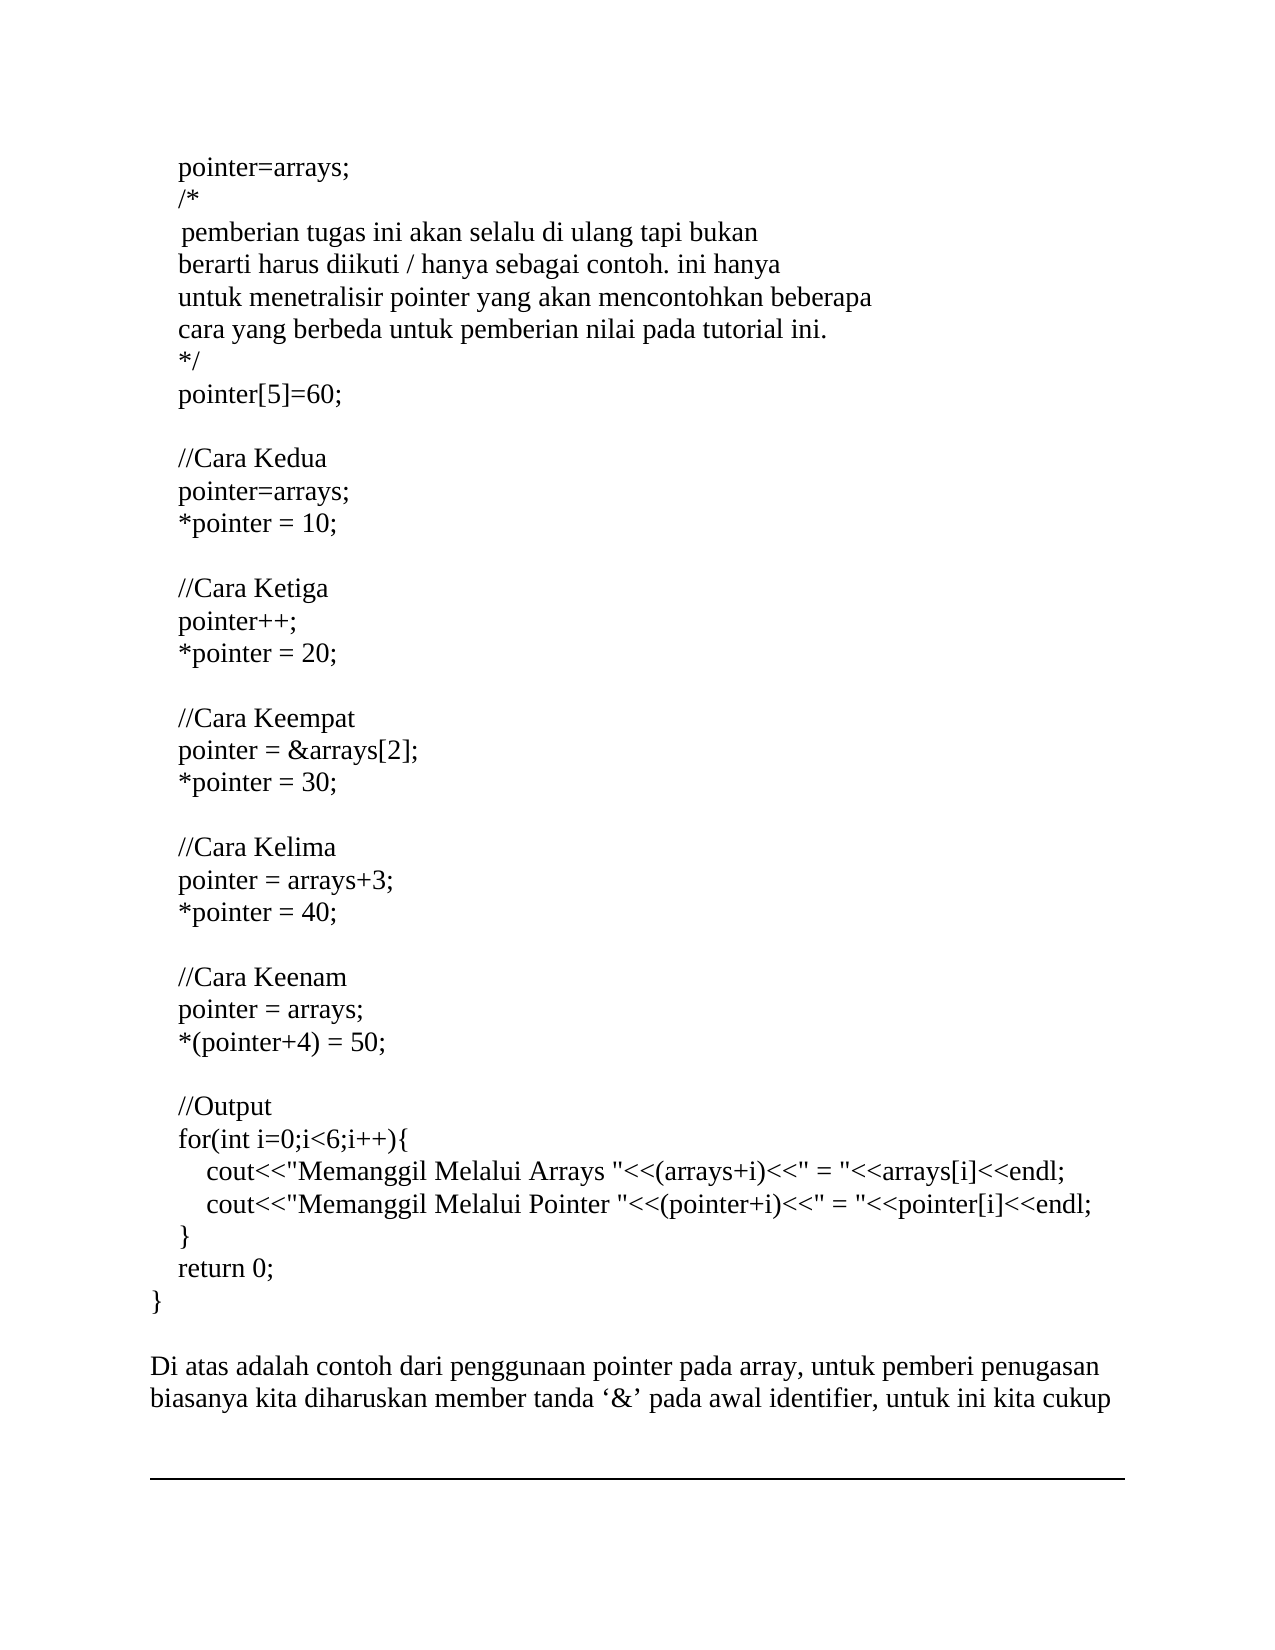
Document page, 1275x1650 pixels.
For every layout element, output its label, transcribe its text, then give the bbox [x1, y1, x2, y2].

text } [150, 1284, 1125, 1316]
text /* [150, 182, 1125, 215]
text pemberian tugas ini akan selalu di ulang tapi bukan [150, 215, 1125, 247]
text untuk menetralisir pointer yang akan mencontohkan beberapa [150, 279, 1125, 312]
text pointer++; [150, 603, 1125, 636]
text pointer=arrays; [150, 474, 1125, 506]
text cout<<"Memanggil Melalui Arrays "<<(arrays+i)<<" = "<<arrays[i]<<endl; [150, 1154, 1125, 1187]
text pointer = arrays+3; [150, 863, 1125, 895]
text for(int i=0;i<6;i++){ [150, 1122, 1125, 1154]
text *pointer = 10; [150, 506, 1125, 539]
text *pointer = 40; [150, 895, 1125, 927]
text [150, 1349, 1125, 1478]
text } [150, 1219, 1125, 1251]
text //Cara Kedua [150, 442, 1125, 474]
text berarti harus diikuti / hanya sebagai contoh. ini hanya [150, 247, 1125, 279]
text //Cara Keempat [150, 701, 1125, 733]
text pointer = arrays; [150, 992, 1125, 1025]
text pointer[5]=60; [150, 377, 1125, 409]
text //Cara Keenam [150, 960, 1125, 992]
text //Output [150, 1089, 1125, 1122]
text pointer=arrays; [150, 150, 1125, 182]
text pointer = &arrays[2]; [150, 733, 1125, 766]
text //Cara Kelima [150, 830, 1125, 863]
text return 0; [150, 1251, 1125, 1284]
text *(pointer+4) = 50; [150, 1025, 1125, 1057]
text cara yang berbeda untuk pemberian nilai pada tutorial ini. [150, 312, 1125, 344]
text cout<<"Memanggil Melalui Pointer "<<(pointer+i)<<" = "<<pointer[i]<<endl; [150, 1187, 1125, 1219]
text *pointer = 30; [150, 766, 1125, 798]
text */ [150, 344, 1125, 377]
text *pointer = 20; [150, 636, 1125, 668]
text //Cara Ketiga [150, 571, 1125, 603]
